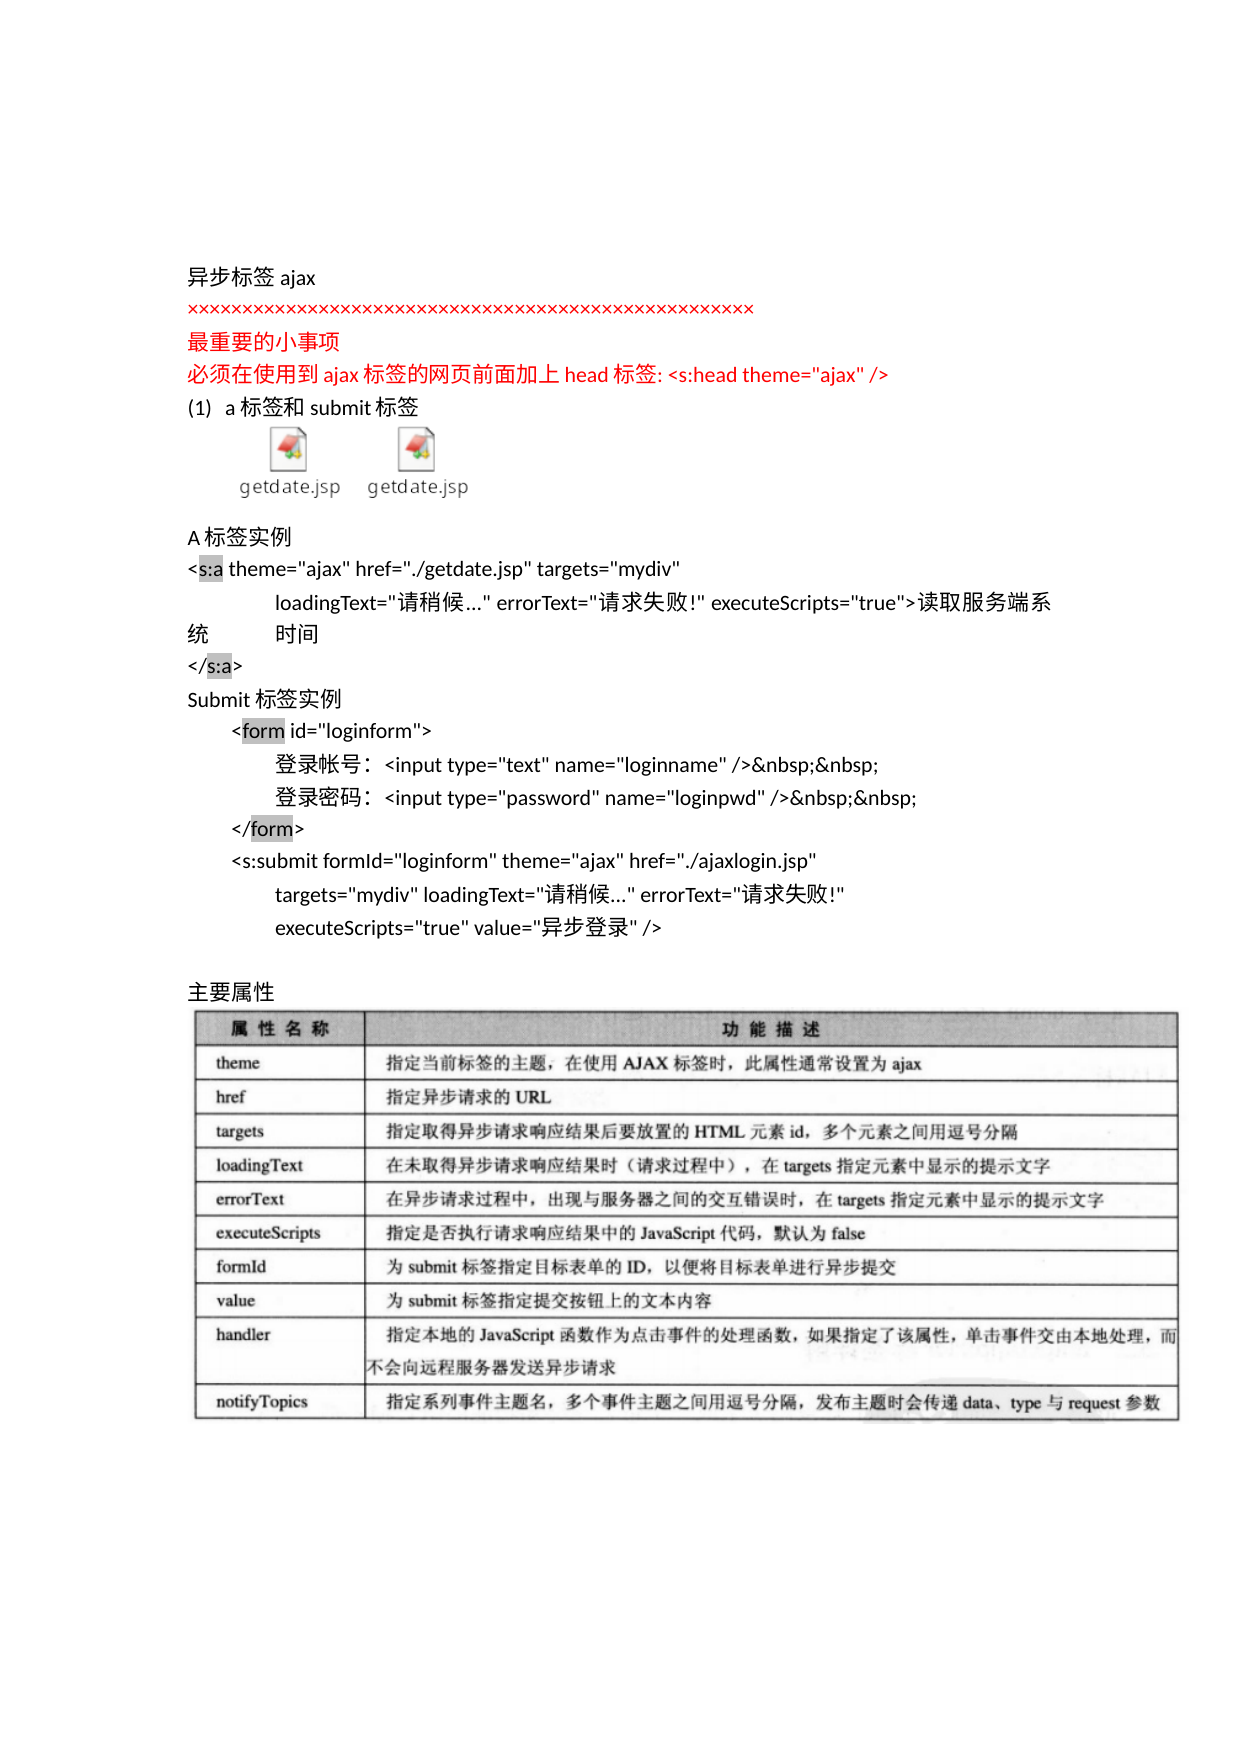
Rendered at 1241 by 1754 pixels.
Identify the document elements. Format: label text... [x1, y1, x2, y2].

text Submit标签实例 [187, 682, 1053, 714]
text 最重要的小事项 [187, 324, 1053, 357]
text 必须在使用到ajax标签的网页前面加上head标签: <s:head theme="ajax" /> [187, 357, 1053, 389]
text ×××××××××××××××××××××××××××××××××××××××××××××××××××× [187, 292, 1053, 324]
text <form id="loginform"> [187, 714, 1053, 747]
picture [187, 1007, 1189, 1424]
text targets="mydiv" loadingText="请稍候..." errorText="请求失败!" [187, 877, 1053, 909]
text A标签实例 [187, 519, 1053, 552]
text 异步标签 ajax [187, 259, 1053, 292]
text 登录帐号：<input type="text" name="loginname" />&nbsp;&nbsp; [187, 747, 1053, 779]
text <s:submit formId="loginform" theme="ajax" href="./ajaxlogin.jsp" [187, 844, 1053, 877]
text 登录密码：<input type="password" name="loginpwd" />&nbsp;&nbsp; [187, 779, 1053, 812]
text <s:a theme="ajax" href="./getdate.jsp" targets="mydiv" [187, 552, 1053, 584]
list a标签和submit标签 [187, 389, 1053, 422]
text executeScripts="true" value="异步登录" /> [187, 909, 1053, 942]
text loadingText="请稍候..." errorText="请求失败!" executeScripts="true">读取服务端系统 时间 [187, 584, 1053, 649]
text 主要属性 [187, 974, 1053, 1007]
text </form> [187, 812, 1053, 844]
text </s:a> [187, 649, 1053, 682]
